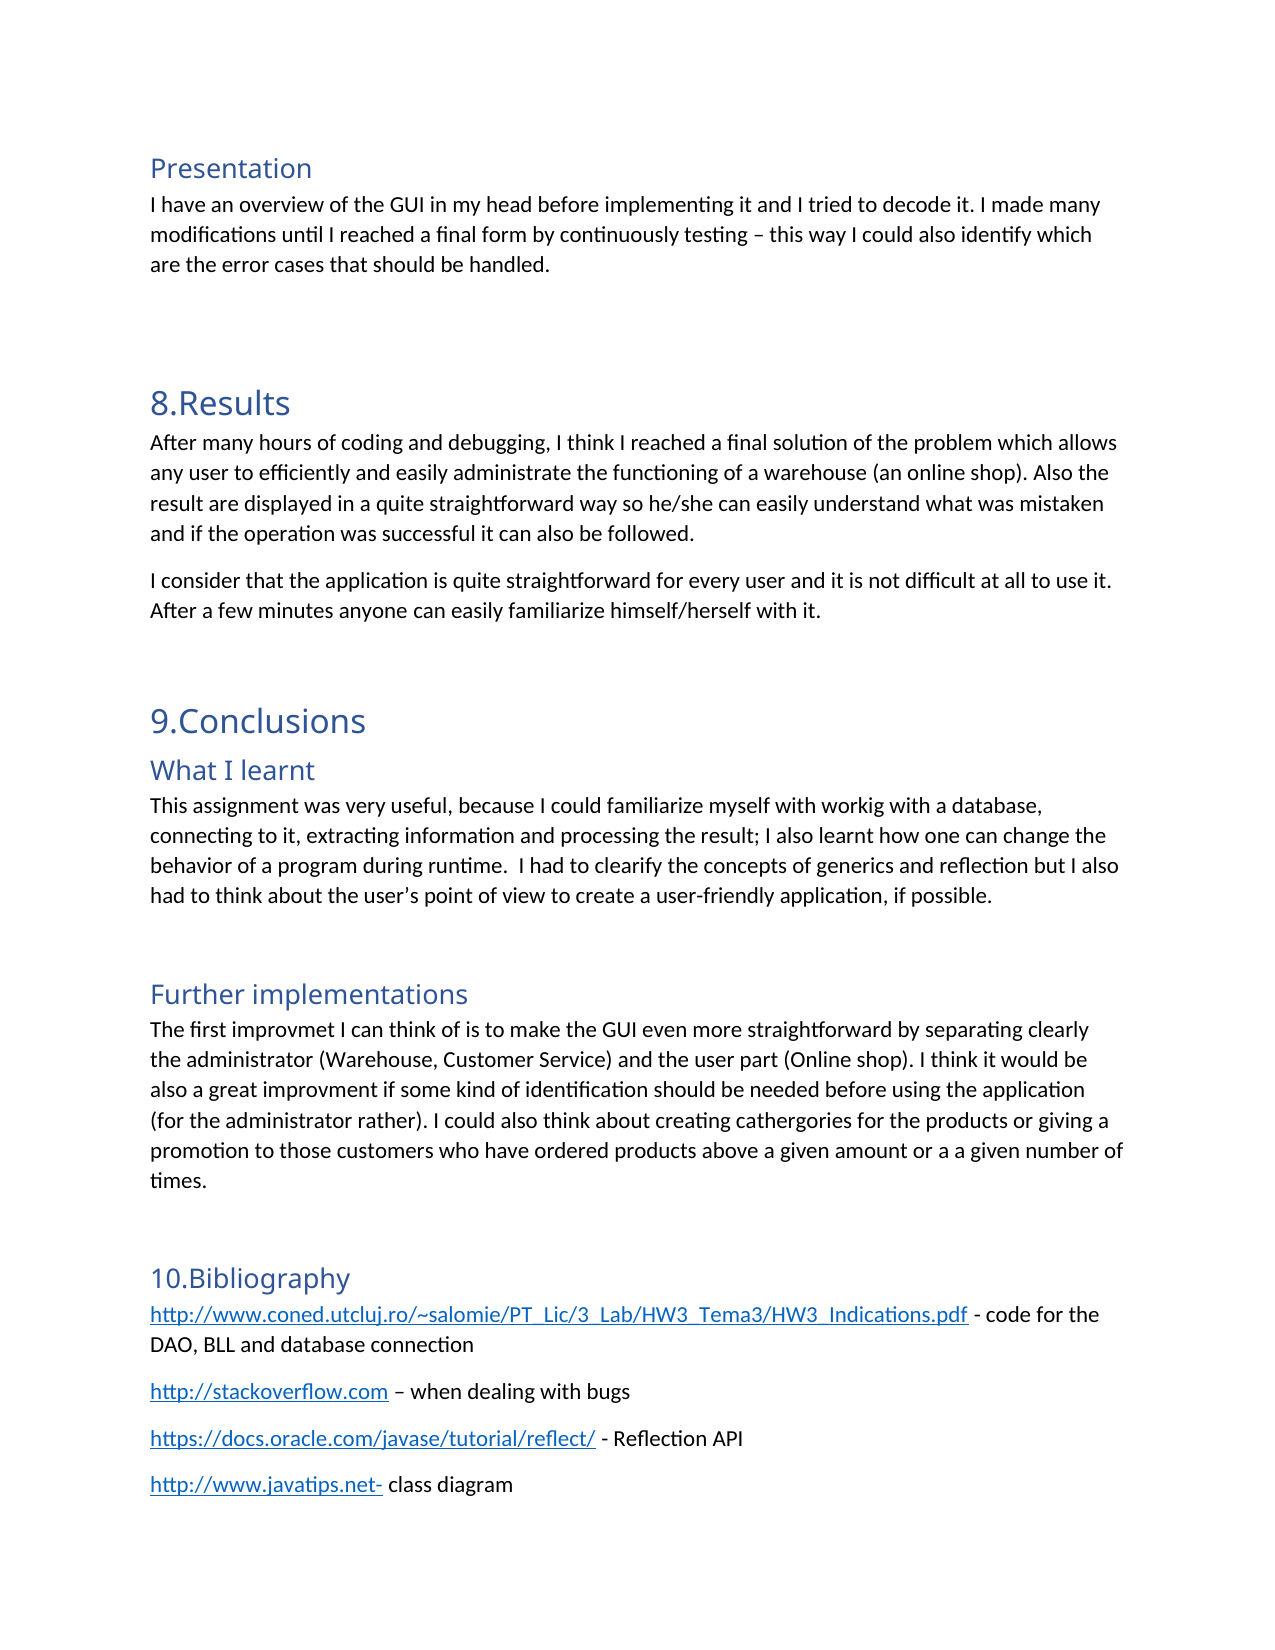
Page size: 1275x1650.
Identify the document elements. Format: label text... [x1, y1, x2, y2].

subtitle What I learnt [150, 751, 1125, 788]
text After many hours of coding and debugging, I think I reached a final solution of the problem which allows any user to efficiently and easily administrate the functioning of a warehouse (an online shop). Also the result are displayed in a quite straightforward way so he/she can easily understand what was mistaken and if the operation was successful it can also be followed. [150, 428, 1125, 547]
subtitle Further implementations [150, 975, 1125, 1012]
text https://docs.oracle.com/javase/tutorial/reflect/ - Reflection API [150, 1424, 1125, 1452]
subtitle 10.Bibliography [150, 1260, 1125, 1297]
subtitle 9.Conclusions [150, 698, 1125, 743]
subtitle Presentation [150, 150, 1125, 187]
text http://www.javatips.net- class diagram [150, 1471, 1125, 1499]
text http://www.coned.utcluj.ro/~salomie/PT_Lic/3_Lab/HW3_Tema3/HW3_Indications.pdf - code for the DAO, BLL and database connection [150, 1300, 1125, 1358]
subtitle 8.Results [150, 379, 1125, 425]
text http://stackoverflow.com – when dealing with bugs [150, 1377, 1125, 1405]
text I consider that the application is quite straightforward for every user and it is not difficult at all to use it. After a few minutes anyone can easily familiarize himself/herself with it. [150, 566, 1125, 624]
text I have an overview of the GUI in my head before implementing it and I tried to decode it. I made many modifications until I reached a final form by continuously testing – this way I could also identify which are the error cases that should be handled. [150, 190, 1125, 278]
text This assignment was very useful, because I could familiarize myself with workig with a database, connecting to it, extracting information and processing the result; I also learnt how one can change the behavior of a program during runtime. I had to clearify the concepts of generics and reflection but I also had to think about the user’s point of view to create a user-friendly application, if possible. [150, 791, 1125, 910]
text The first improvmet I can think of is to make the GUI even more straightforward by separating clearly the administrator (Warehouse, Customer Service) and the user part (Online shop). I think it would be also a great improvment if some kind of identification should be needed before using the application (for the administrator rather). I could also think about creating cathergories for the products or giving a promotion to those customers who have ordered products above a given amount or a a given number of times. [150, 1015, 1125, 1194]
